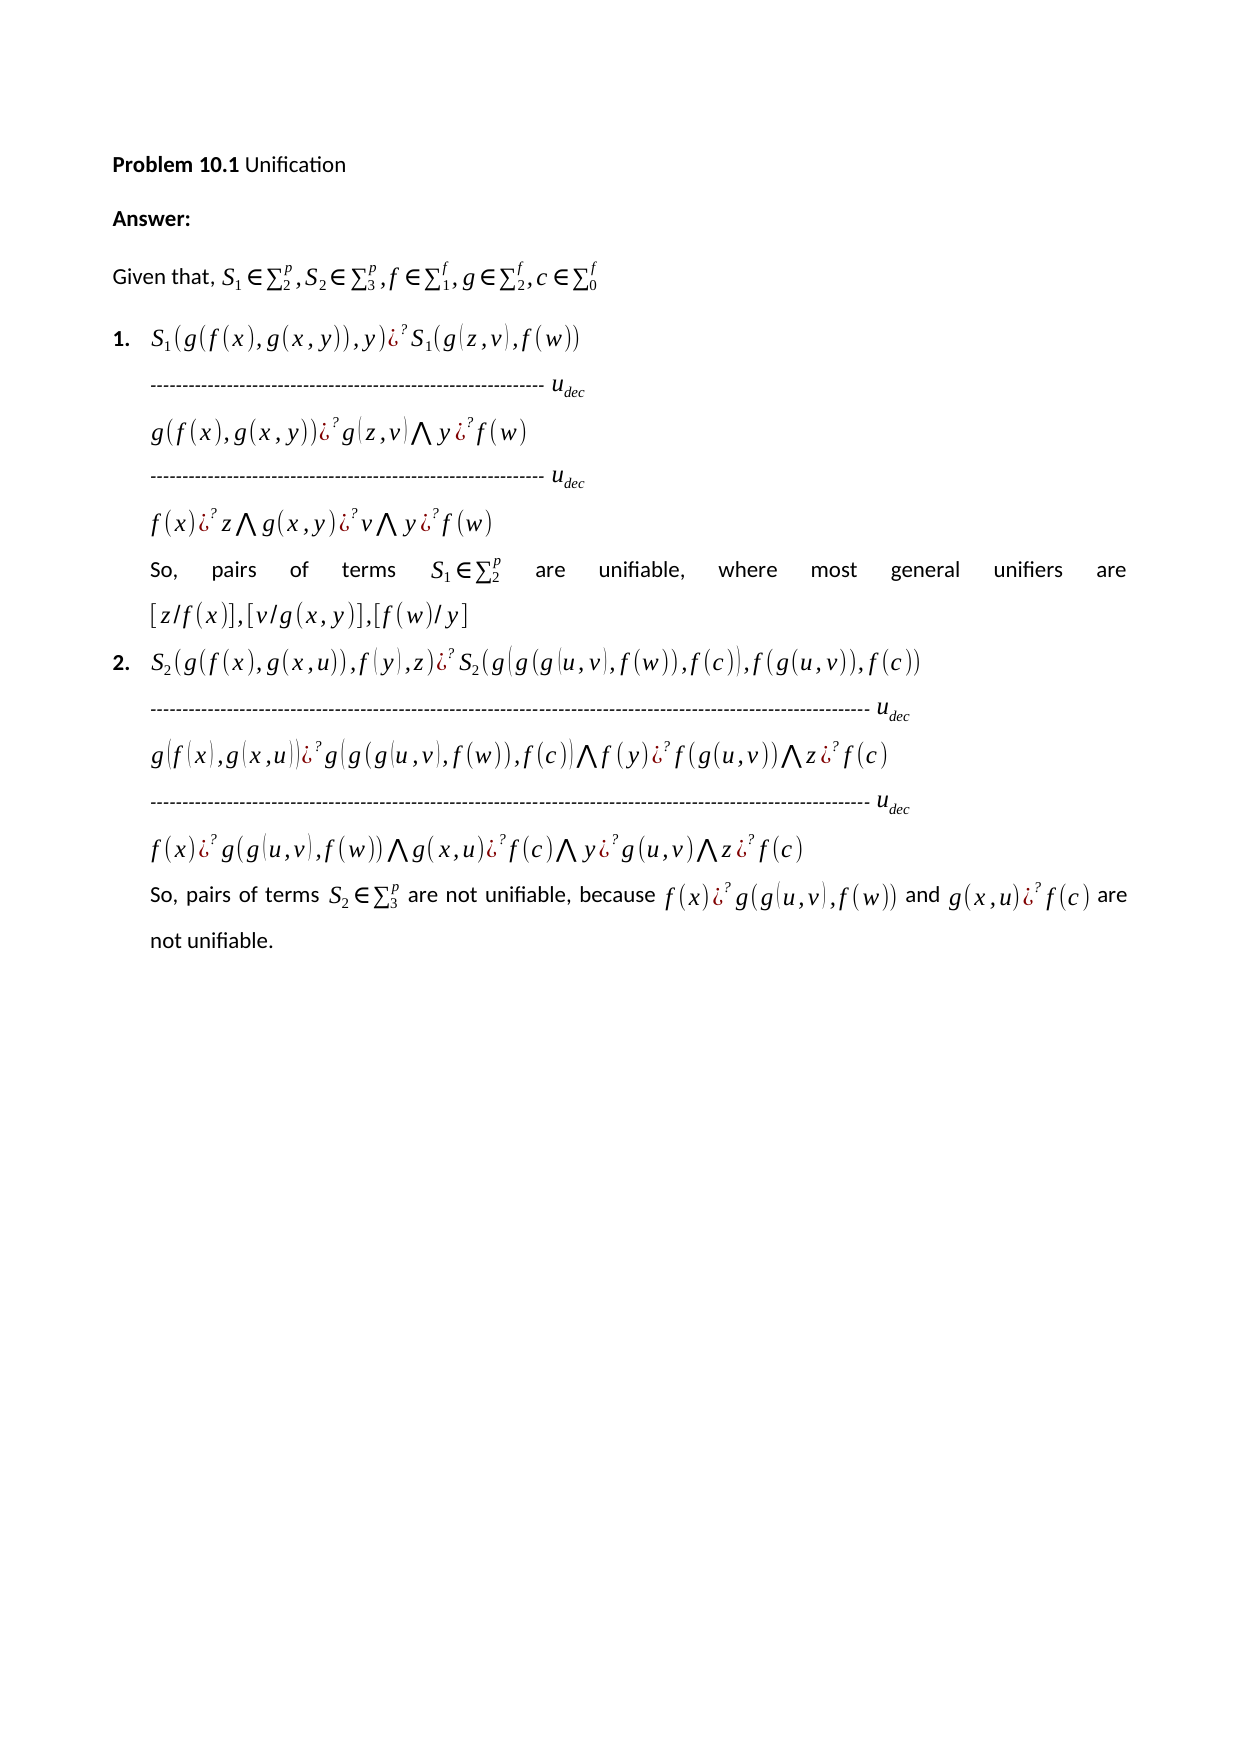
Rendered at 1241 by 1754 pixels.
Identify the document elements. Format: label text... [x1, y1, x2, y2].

list -------------------------------------------------------------- [150, 460, 1128, 492]
list So, pairs of terms are unifiable, where most general unifiers are [150, 551, 1128, 630]
list So, pairs of terms are not unifiable, because and are not unifiable. [150, 877, 1128, 954]
text Answer: [112, 204, 1128, 232]
text Given that, [112, 259, 1128, 294]
list ----------------------------------------------------------------------------------------------------------------- [150, 786, 1128, 817]
text Problem 10.1 Unification [112, 150, 1128, 178]
list -------------------------------------------------------------- [150, 369, 1128, 401]
list ----------------------------------------------------------------------------------------------------------------- [150, 693, 1128, 724]
